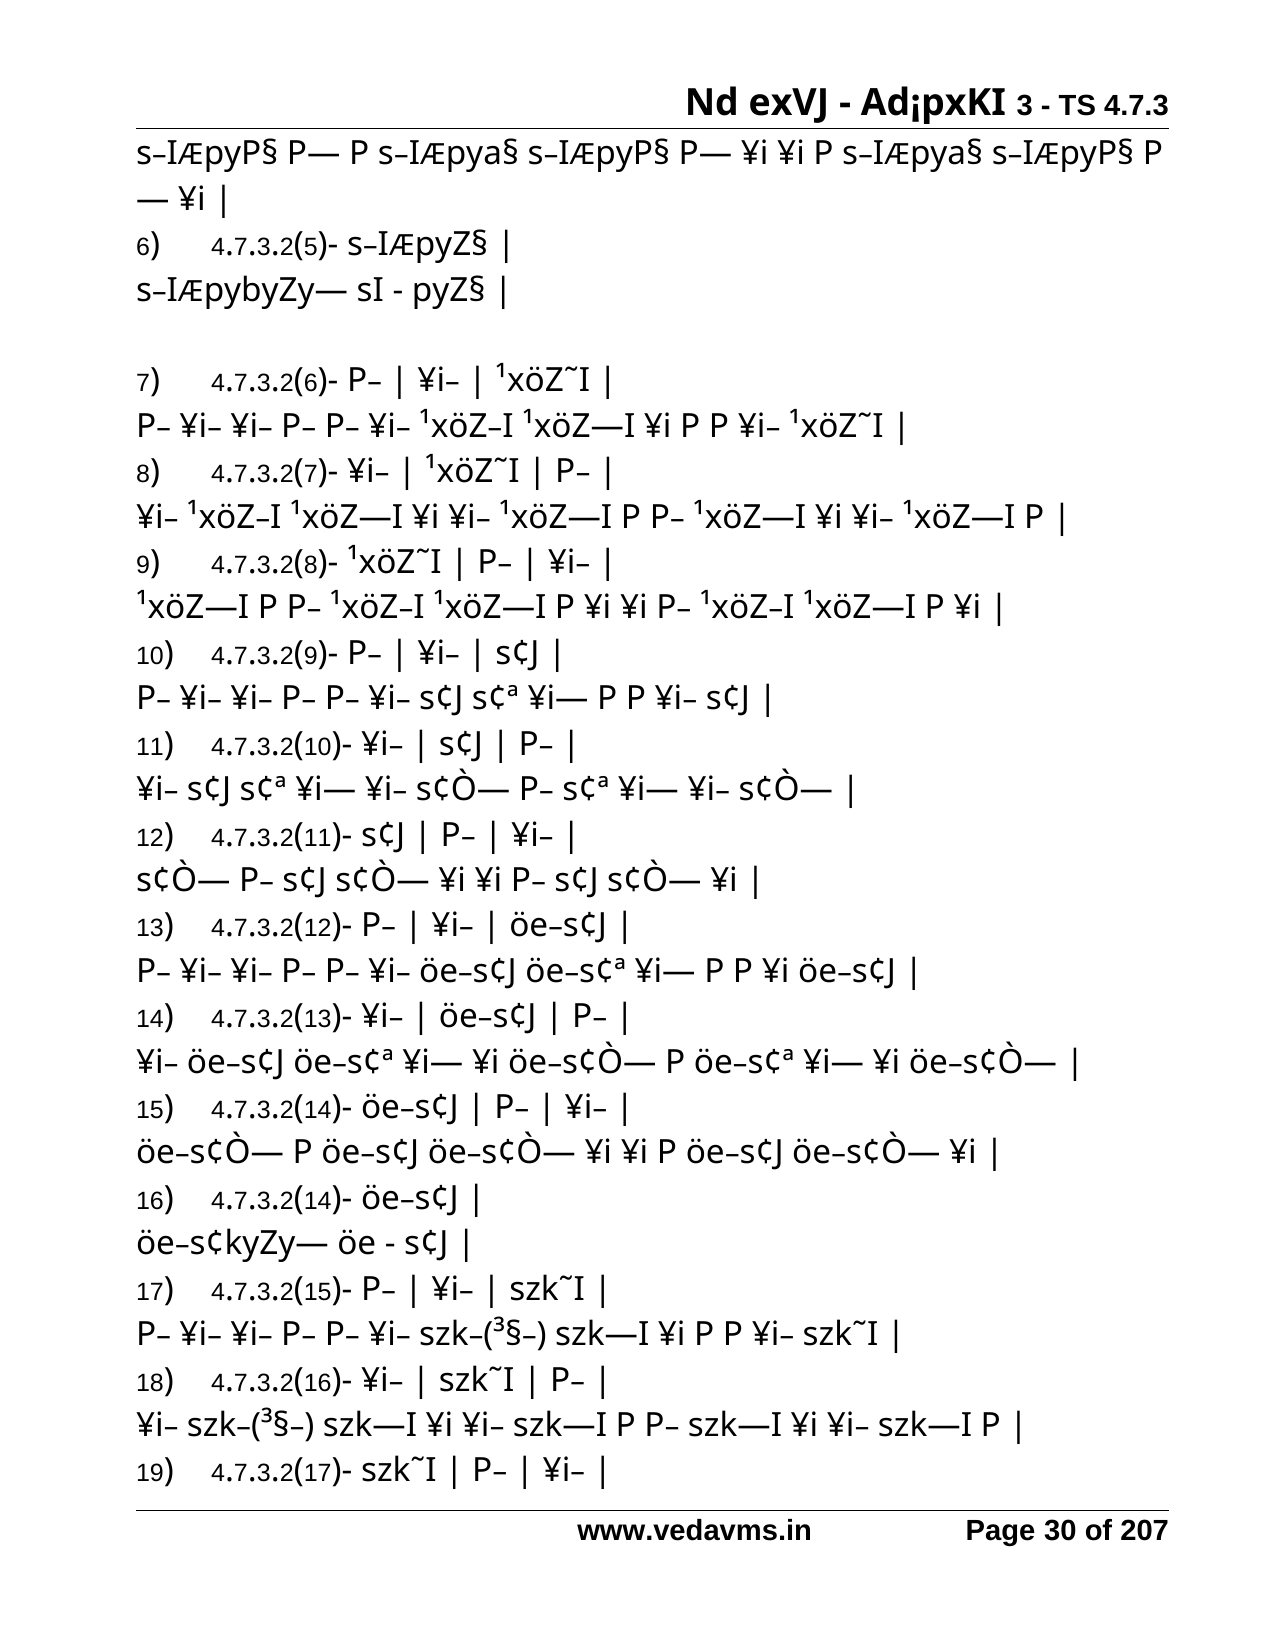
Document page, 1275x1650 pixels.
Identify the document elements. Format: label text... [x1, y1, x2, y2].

text s¢Ò— P– s¢J s¢Ò— ¥i ¥i P– s¢J s¢Ò— ¥i | [136, 856, 1169, 901]
text s–IÆpyP§ P— P s–IÆpya§ s–IÆpyP§ P— ¥i ¥i P s–IÆpya§ s–IÆpyP§ P— ¥i | [136, 129, 1169, 220]
text P– ¥i– ¥i– P– P– ¥i– szk–(³§–) szk—I ¥i P P ¥i– szk˜I | [136, 1310, 1169, 1355]
text ¥i– s¢J s¢ª ¥i— ¥i– s¢Ò— P– s¢ª ¥i— ¥i– s¢Ò— | [136, 765, 1169, 810]
text ¥i– ¹xöZ–I ¹xöZ—I ¥i ¥i– ¹xöZ—I P P– ¹xöZ—I ¥i ¥i– ¹xöZ—I P | [136, 492, 1169, 538]
text öe–s¢kyZy— öe - s¢J | [136, 1219, 1169, 1264]
text 18) 4.7.3.2(16)- ¥i– | szk˜I | P– | [136, 1355, 1169, 1401]
text 17) 4.7.3.2(15)- P– | ¥i– | szk˜I | [136, 1264, 1169, 1310]
text 13) 4.7.3.2(12)- P– | ¥i– | öe–s¢J | [136, 901, 1169, 947]
text 8) 4.7.3.2(7)- ¥i– | ¹xöZ˜I | P– | [136, 447, 1169, 492]
text ¥i– szk–(³§–) szk—I ¥i ¥i– szk—I P P– szk—I ¥i ¥i– szk—I P | [136, 1401, 1169, 1446]
text ¹xöZ—I P P– ¹xöZ–I ¹xöZ—I P ¥i ¥i P– ¹xöZ–I ¹xöZ—I P ¥i | [136, 583, 1169, 629]
text 11) 4.7.3.2(10)- ¥i– | s¢J | P– | [136, 719, 1169, 765]
text öe–s¢Ò— P öe–s¢J öe–s¢Ò— ¥i ¥i P öe–s¢J öe–s¢Ò— ¥i | [136, 1128, 1169, 1174]
text 14) 4.7.3.2(13)- ¥i– | öe–s¢J | P– | [136, 992, 1169, 1037]
text P– ¥i– ¥i– P– P– ¥i– öe–s¢J öe–s¢ª ¥i— P P ¥i öe–s¢J | [136, 947, 1169, 992]
text 16) 4.7.3.2(14)- öe–s¢J | [136, 1174, 1169, 1219]
text 7) 4.7.3.2(6)- P– | ¥i– | ¹xöZ˜I | [136, 356, 1169, 402]
text 9) 4.7.3.2(8)- ¹xöZ˜I | P– | ¥i– | [136, 538, 1169, 583]
text 10) 4.7.3.2(9)- P– | ¥i– | s¢J | [136, 629, 1169, 674]
text ¥i– öe–s¢J öe–s¢ª ¥i— ¥i öe–s¢Ò— P öe–s¢ª ¥i— ¥i öe–s¢Ò— | [136, 1037, 1169, 1083]
text s–IÆpybyZy— sI - pyZ§ | [136, 265, 1169, 311]
text 15) 4.7.3.2(14)- öe–s¢J | P– | ¥i– | [136, 1083, 1169, 1128]
text 6) 4.7.3.2(5)- s–IÆpyZ§ | [136, 220, 1169, 265]
text P– ¥i– ¥i– P– P– ¥i– s¢J s¢ª ¥i— P P ¥i– s¢J | [136, 674, 1169, 719]
text 19) 4.7.3.2(17)- szk˜I | P– | ¥i– | [136, 1446, 1169, 1492]
text P– ¥i– ¥i– P– P– ¥i– ¹xöZ–I ¹xöZ—I ¥i P P ¥i– ¹xöZ˜I | [136, 402, 1169, 447]
text 12) 4.7.3.2(11)- s¢J | P– | ¥i– | [136, 810, 1169, 856]
